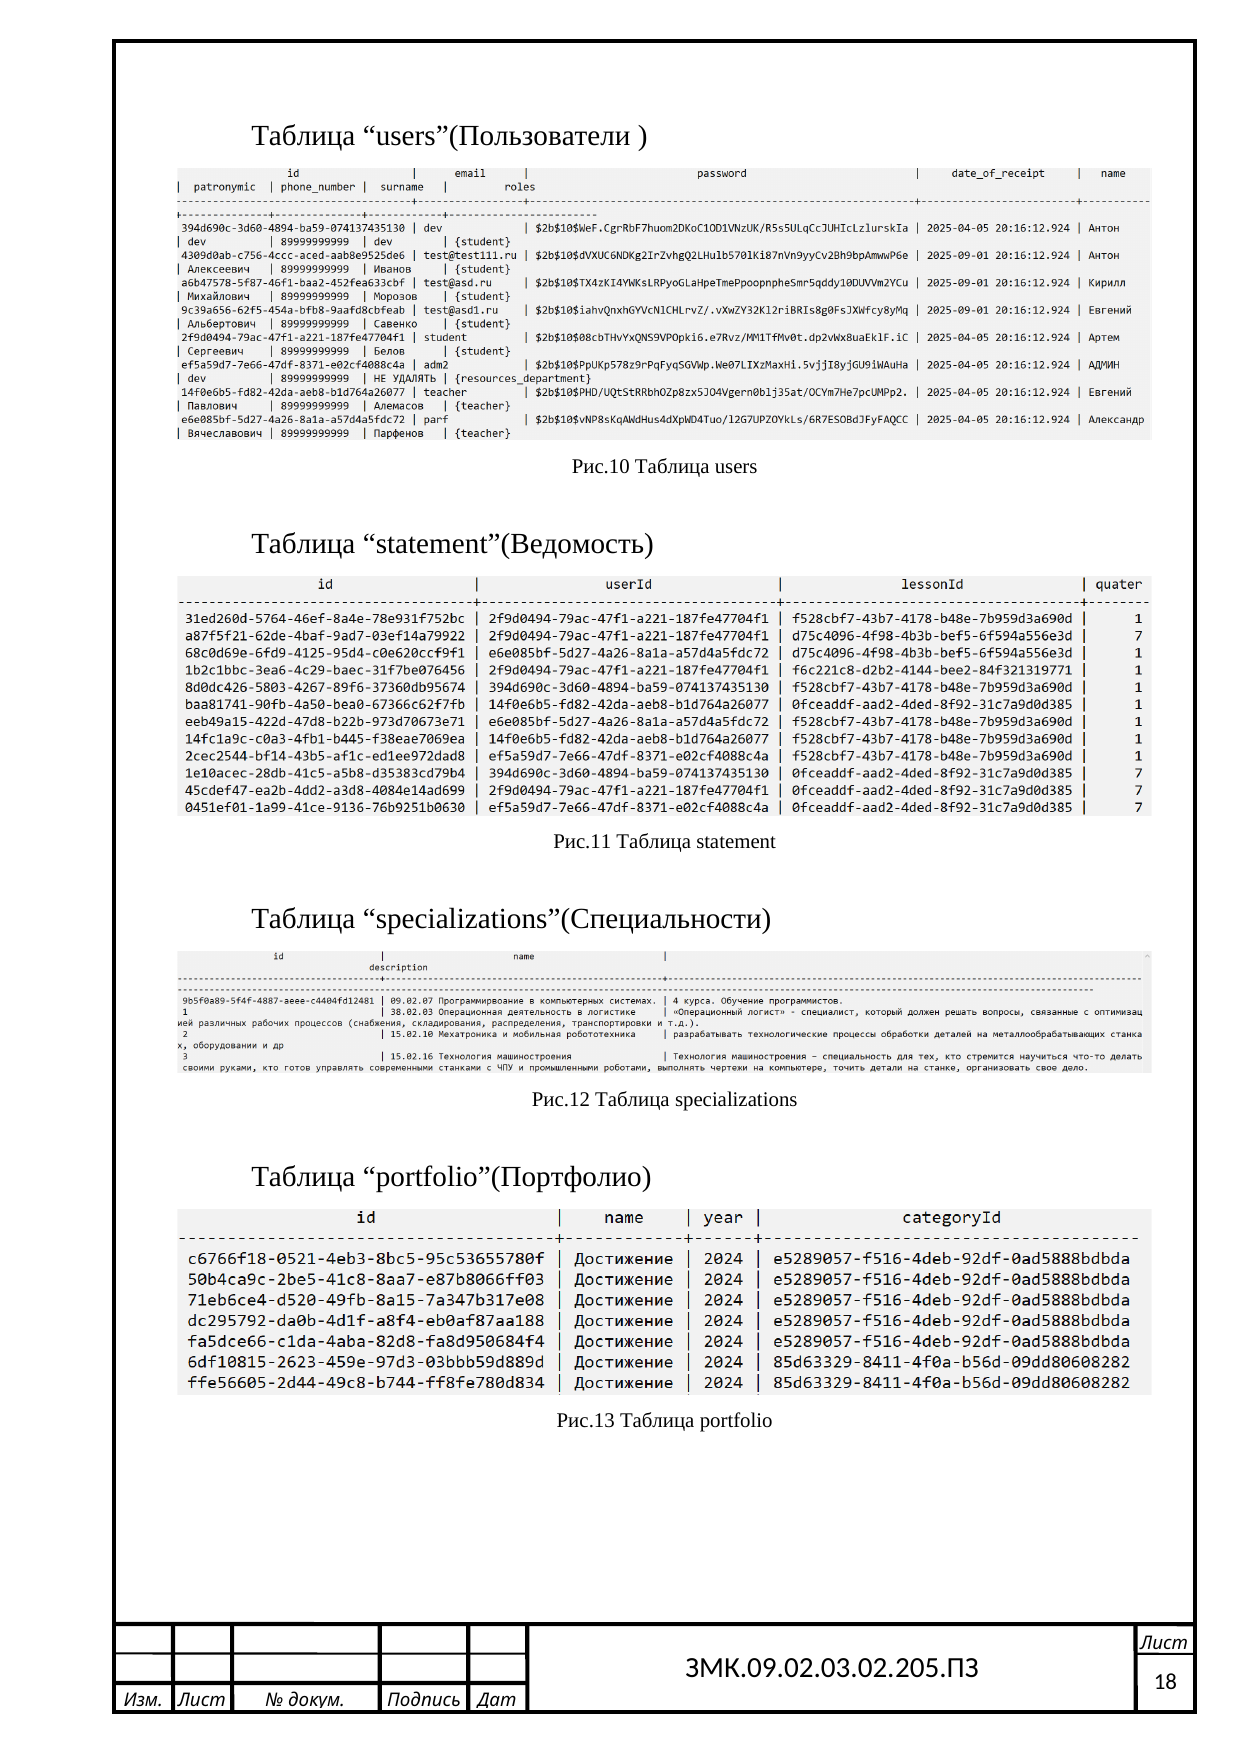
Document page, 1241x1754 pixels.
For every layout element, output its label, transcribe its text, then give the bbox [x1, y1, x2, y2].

text Рис.11 Таблица statement [177, 829, 1152, 853]
text Таблица “statement”(Ведомость) [177, 526, 1152, 559]
text Таблица “specializations”(Специальности) [177, 901, 1152, 935]
text Рис.10 Таблица users [177, 454, 1152, 478]
picture [177, 576, 1152, 816]
text Таблица “portfolio”(Портфолио) [177, 1159, 1152, 1192]
text Таблица “users”(Пользователи ) [177, 118, 1152, 152]
picture [177, 951, 1152, 1073]
picture [177, 168, 1152, 440]
text Рис.12 Таблица specializations [177, 1087, 1152, 1111]
text Рис.13 Таблица portfolio [177, 1408, 1152, 1432]
picture [177, 1209, 1152, 1395]
